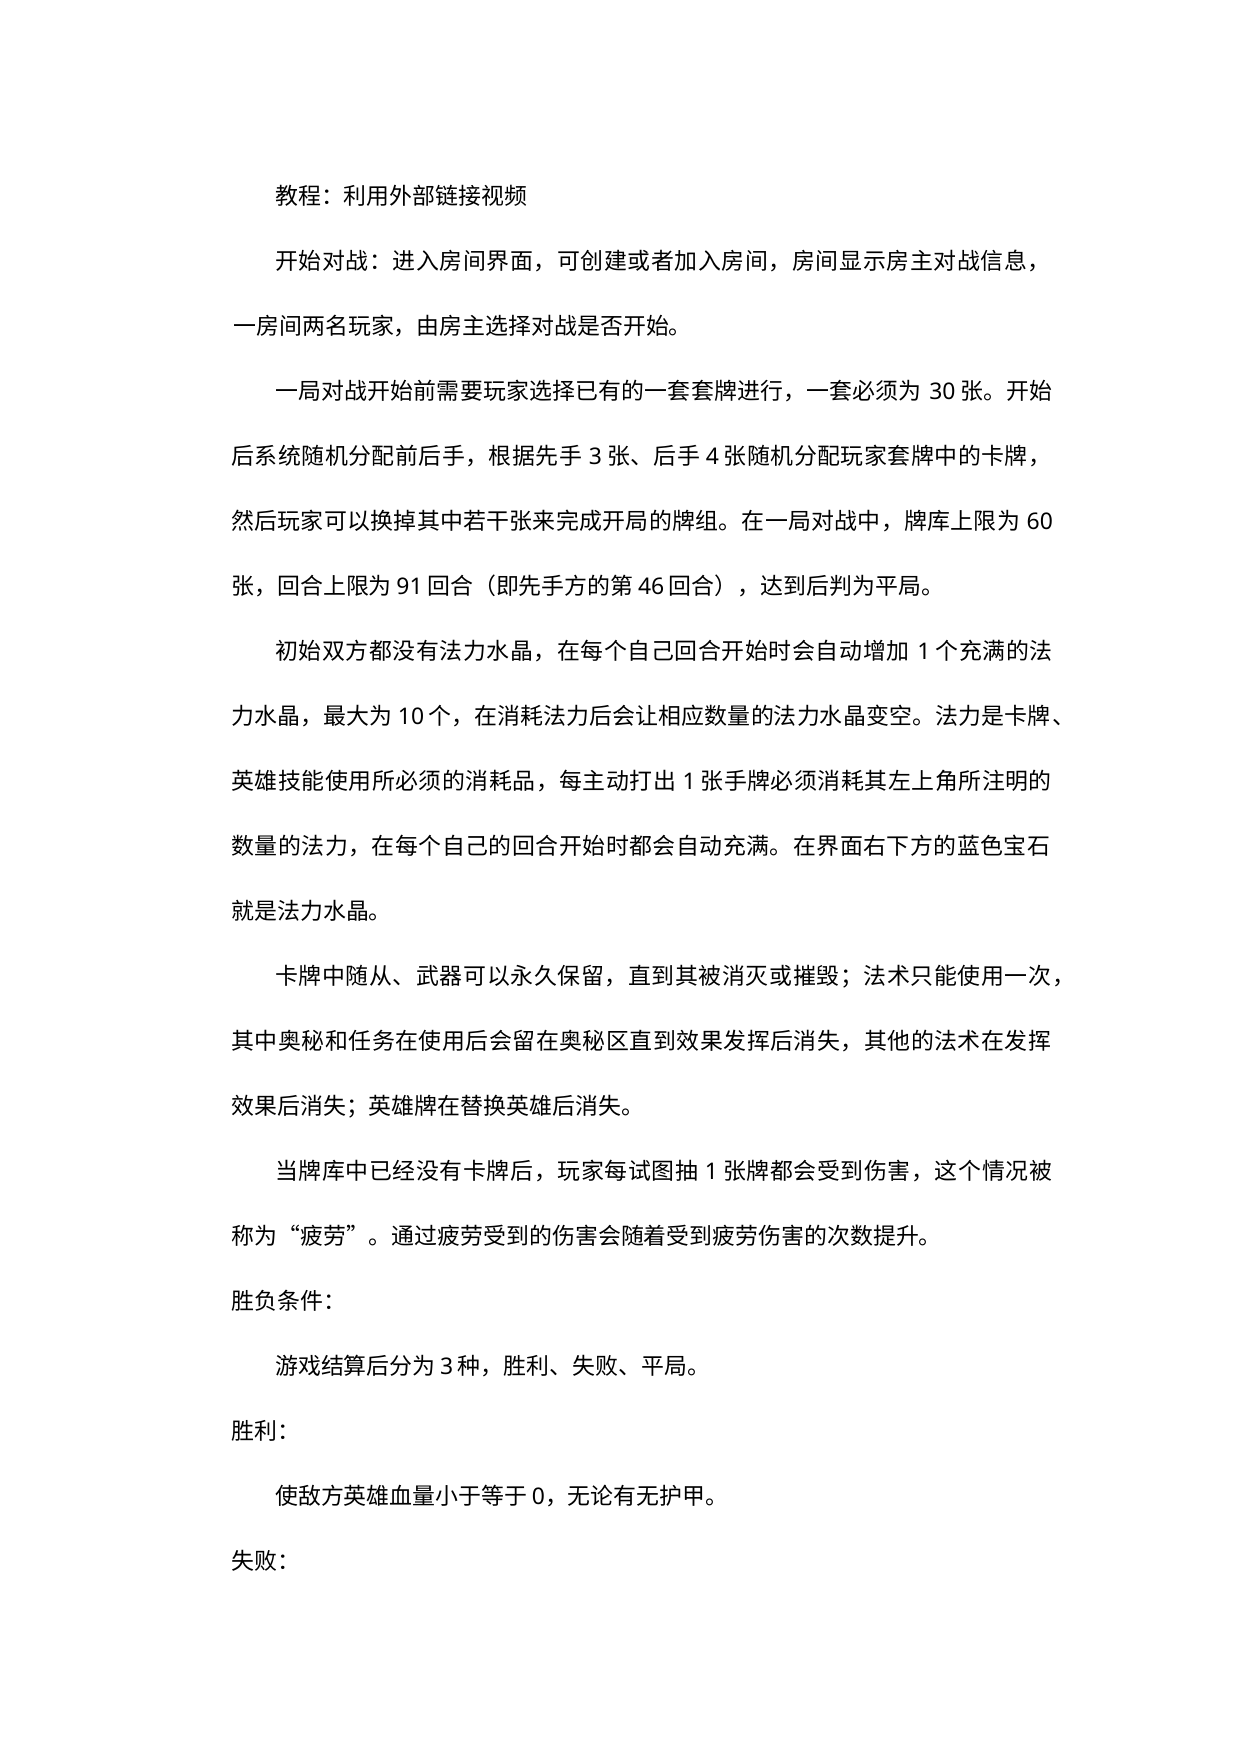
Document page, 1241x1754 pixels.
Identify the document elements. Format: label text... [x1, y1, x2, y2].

text 胜负条件： [187, 1267, 1053, 1332]
text 失败： [187, 1527, 1053, 1592]
text 游戏结算后分为3种，胜利、失败、平局。 [231, 1332, 1053, 1397]
text 初始双方都没有法力水晶，在每个自己回合开始时会自动增加1个充满的法力水晶，最大为10个，在消耗法力后会让相应数量的法力水晶变空。法力是卡牌、英雄技能使用所必须的消耗品，每主动打出1张手牌必须消耗其左上角所注明的数量的法力，在每个自己的回合开始时都会自动充满。在界面右下方的蓝色宝石就是法力水晶。 [231, 617, 1053, 942]
text 一局对战开始前需要玩家选择已有的一套套牌进行，一套必须为30张。开始后系统随机分配前后手，根据先手3张、后手4张随机分配玩家套牌中的卡牌，然后玩家可以换掉其中若干张来完成开局的牌组。在一局对战中，牌库上限为60张，回合上限为91回合（即先手方的第46回合），达到后判为平局。 [231, 357, 1053, 617]
text 卡牌中随从、武器可以永久保留，直到其被消灭或摧毁；法术只能使用一次，其中奥秘和任务在使用后会留在奥秘区直到效果发挥后消失，其他的法术在发挥效果后消失；英雄牌在替换英雄后消失。 [231, 942, 1053, 1137]
text 使敌方英雄血量小于等于0，无论有无护甲。 [231, 1462, 1053, 1527]
text 胜利： [187, 1397, 1053, 1462]
text 教程：利用外部链接视频 [187, 162, 1053, 227]
text 当牌库中已经没有卡牌后，玩家每试图抽1张牌都会受到伤害，这个情况被称为“疲劳”。通过疲劳受到的伤害会随着受到疲劳伤害的次数提升。 [231, 1137, 1053, 1267]
text 开始对战：进入房间界面，可创建或者加入房间，房间显示房主对战信息，一房间两名玩家，由房主选择对战是否开始。 [187, 227, 1053, 357]
